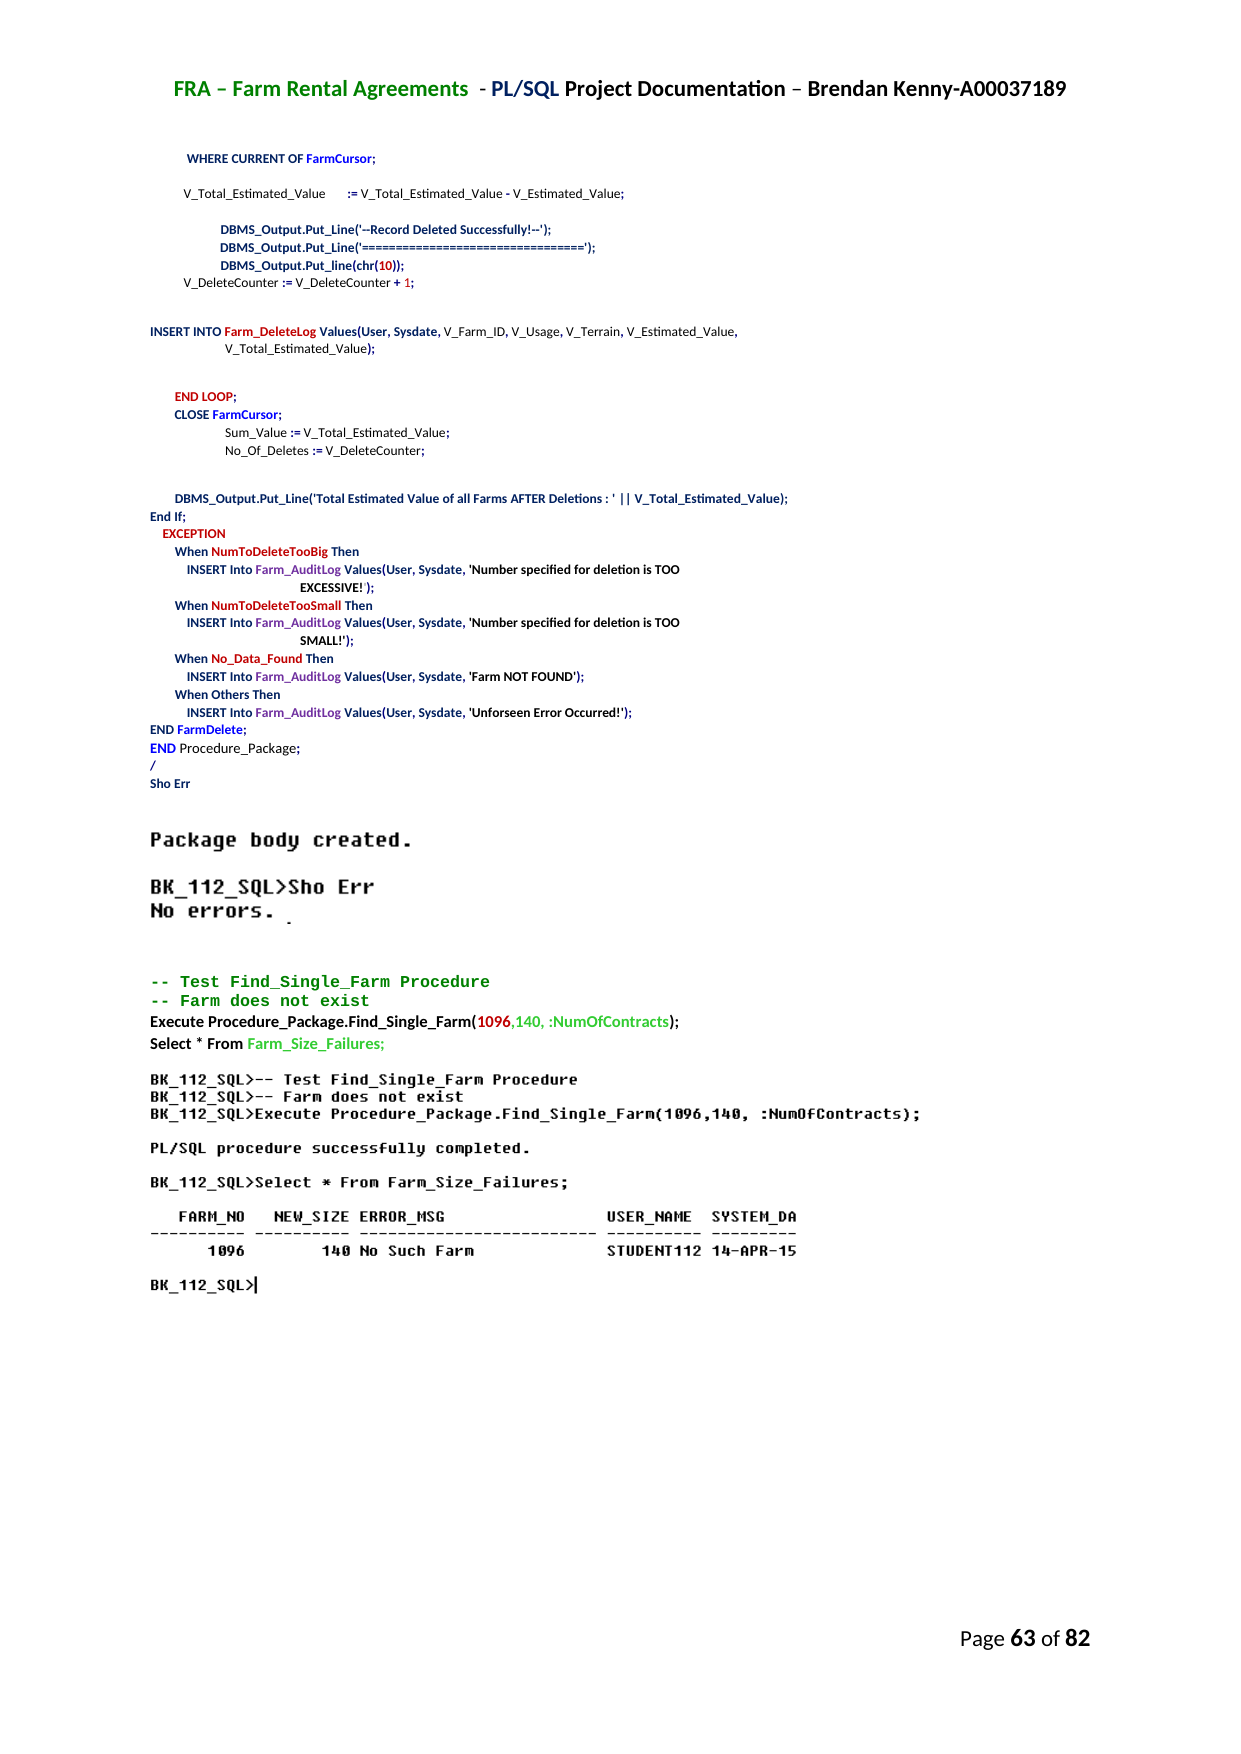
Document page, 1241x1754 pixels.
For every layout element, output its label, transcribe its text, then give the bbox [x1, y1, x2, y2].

text End If; [150, 508, 1090, 524]
picture [150, 828, 463, 924]
text V_Total_Estimated_Value); [150, 341, 1090, 357]
text Sum_Value := V_Total_Estimated_Value; [150, 424, 1090, 441]
text EXCEPTION [150, 526, 1090, 542]
text WHERE CURRENT OF FarmCursor; [150, 150, 1090, 167]
text DBMS_Output.Put_Line('================================='); [150, 239, 1090, 256]
text INSERT Into Farm_AuditLog Values(User, Sysdate, 'Unforseen Error Occurred!'); [150, 704, 1090, 720]
text EXCESSIVE!'); [225, 579, 1090, 596]
picture [150, 1072, 929, 1297]
text INSERT Into Farm_AuditLog Values(User, Sysdate, 'Farm NOT FOUND'); [150, 668, 1090, 685]
text Select * From Farm_Size_Failures; [150, 1033, 1090, 1054]
text -- Test Find_Single_Farm Procedure [150, 974, 1090, 993]
text DBMS_Output.Put_line(chr(10)); [150, 257, 1090, 273]
text V_Total_Estimated_Value := V_Total_Estimated_Value - V_Estimated_Value; [150, 186, 1090, 202]
text -- Farm does not exist [150, 993, 1090, 1012]
text Sho Err [150, 775, 1090, 792]
text END LOOP; [150, 388, 1090, 405]
text END FarmDelete; [150, 722, 1090, 738]
text When Others Then [150, 686, 1090, 702]
text When NumToDeleteTooSmall Then [150, 597, 1090, 613]
text Execute Procedure_Package.Find_Single_Farm(1096,140, :NumOfContracts); [150, 1012, 1090, 1032]
text INSERT Into Farm_AuditLog Values(User, Sysdate, 'Number specified for deletion is TOO [150, 615, 1090, 631]
text V_DeleteCounter := V_DeleteCounter + 1; [150, 275, 1090, 291]
text CLOSE FarmCursor; [150, 406, 1090, 423]
text SMALL!'); [225, 632, 1090, 649]
text When NumToDeleteTooBig Then [150, 543, 1090, 560]
text INSERT Into Farm_AuditLog Values(User, Sysdate, 'Number specified for deletion is TOO [150, 561, 1090, 578]
text / [150, 757, 1090, 774]
text DBMS_Output.Put_Line('Total Estimated Value of all Farms AFTER Deletions : ' || V_Total_Estimated_Value); [150, 490, 1090, 507]
text DBMS_Output.Put_Line('--Record Deleted Successfully!--'); [150, 221, 1090, 238]
text No_Of_Deletes := V_DeleteCounter; [150, 442, 1090, 458]
text When No_Data_Found Then [150, 650, 1090, 667]
text END Procedure_Package; [150, 739, 1090, 757]
text INSERT INTO Farm_DeleteLog Values(User, Sysdate, V_Farm_ID, V_Usage, V_Terrain, V_Estimated_Value, [150, 323, 1090, 339]
